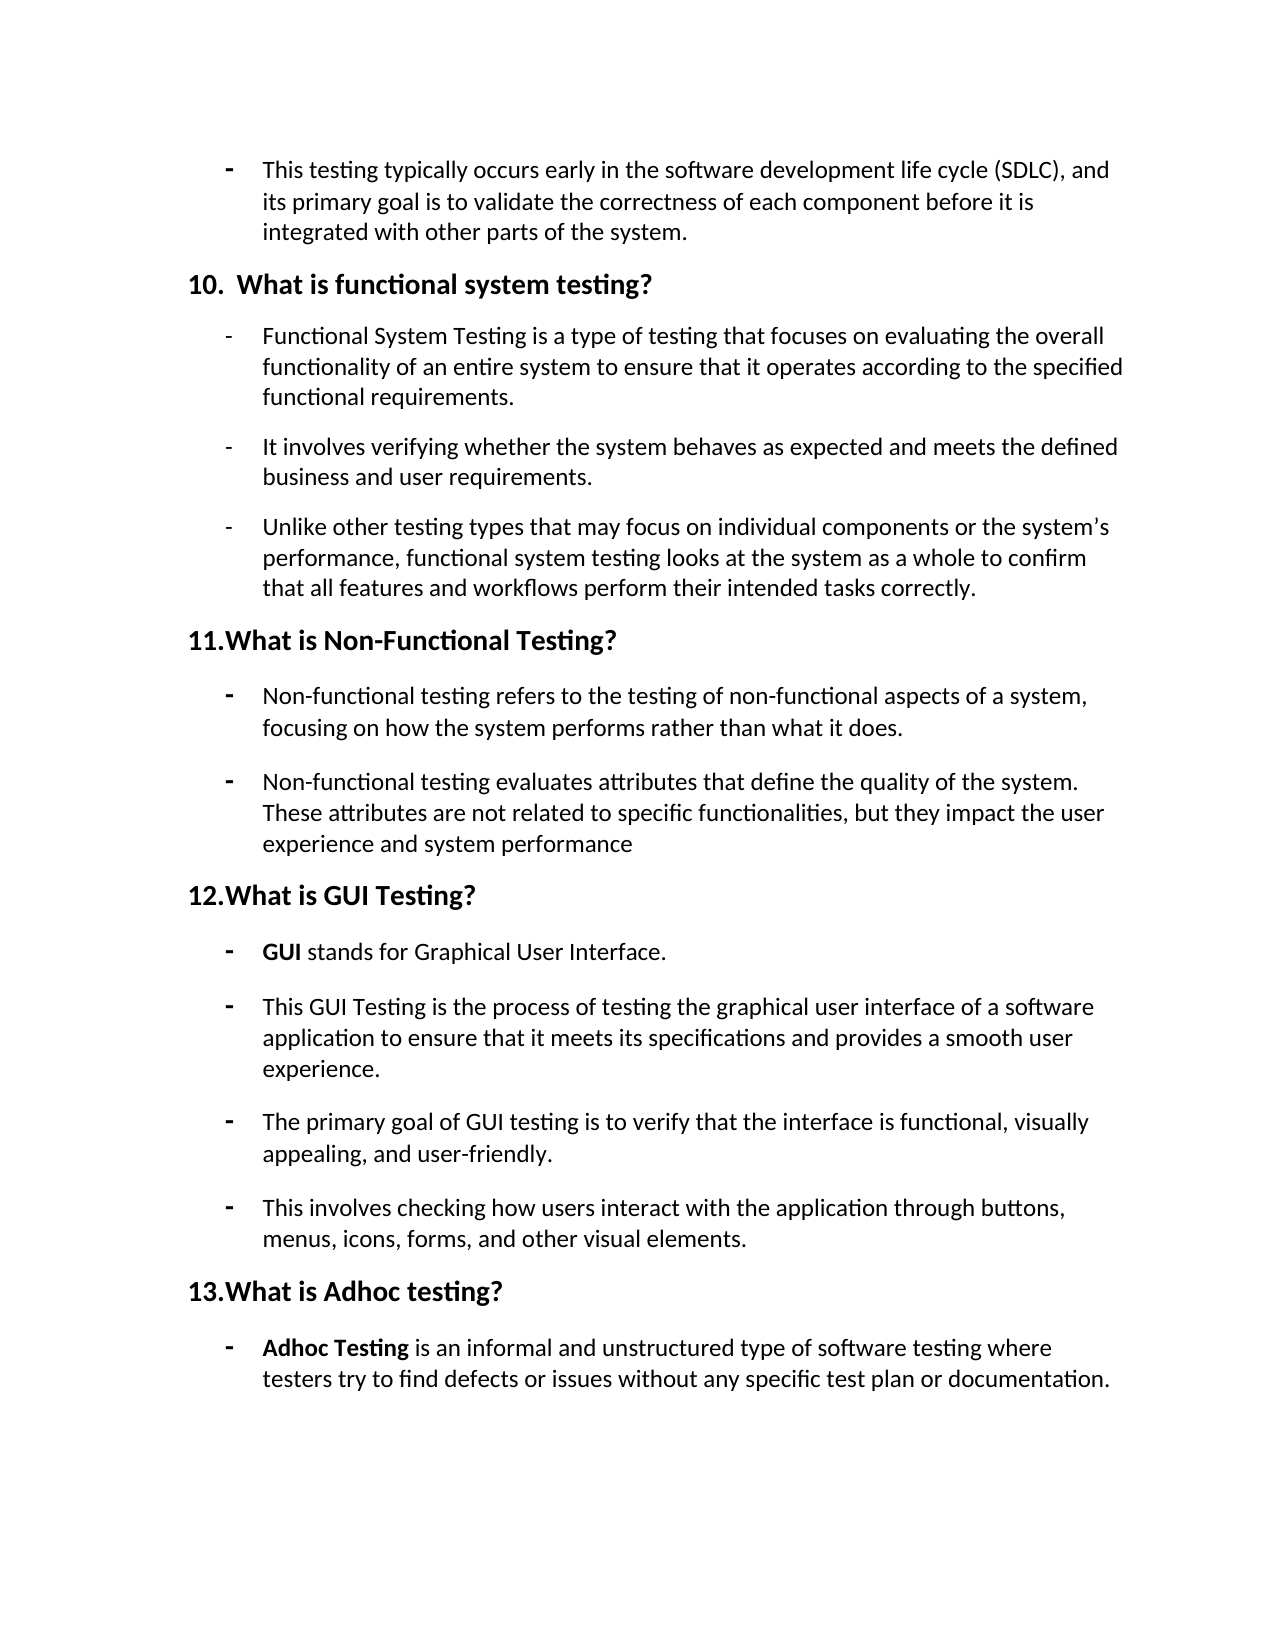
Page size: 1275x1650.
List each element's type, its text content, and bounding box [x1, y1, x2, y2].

list What is GUI Testing? [187, 877, 1125, 913]
list This testing typically occurs early in the software development life cycle (SDLC), and its primary goal is to validate the correctness of each component before it is integrated with other parts of the system. [225, 150, 1125, 247]
list It involves verifying whether the system behaves as expected and meets the defined business and user requirements. [225, 431, 1125, 492]
list This involves checking how users interact with the application through buttons, menus, icons, forms, and other visual elements. [225, 1188, 1125, 1254]
list Adhoc Testing is an informal and unstructured type of software testing where testers try to find defects or issues without any specific test plan or documentation. [225, 1328, 1125, 1394]
list Unlike other testing types that may focus on individual components or the system’s performance, functional system testing looks at the system as a whole to confirm that all features and workflows perform their intended tasks correctly. [225, 511, 1125, 603]
list Non-functional testing evaluates attributes that define the quality of the system. These attributes are not related to specific functionalities, but they impact the user experience and system performance [225, 762, 1125, 858]
list GUI stands for Graphical User Interface. [225, 932, 1125, 968]
list What is Non-Functional Testing? [187, 622, 1125, 657]
list Functional System Testing is a type of testing that focuses on evaluating the overall functionality of an entire system to ensure that it operates according to the specified functional requirements. [225, 320, 1125, 412]
list The primary goal of GUI testing is to verify that the interface is functional, visually appealing, and user-friendly. [225, 1102, 1125, 1169]
list What is Adhoc testing? [187, 1273, 1125, 1308]
list What is functional system testing? [187, 266, 1125, 301]
list Non-functional testing refers to the testing of non-functional aspects of a system, focusing on how the system performs rather than what it does. [225, 676, 1125, 743]
list This GUI Testing is the process of testing the graphical user interface of a software application to ensure that it meets its specifications and provides a smooth user experience. [225, 987, 1125, 1083]
